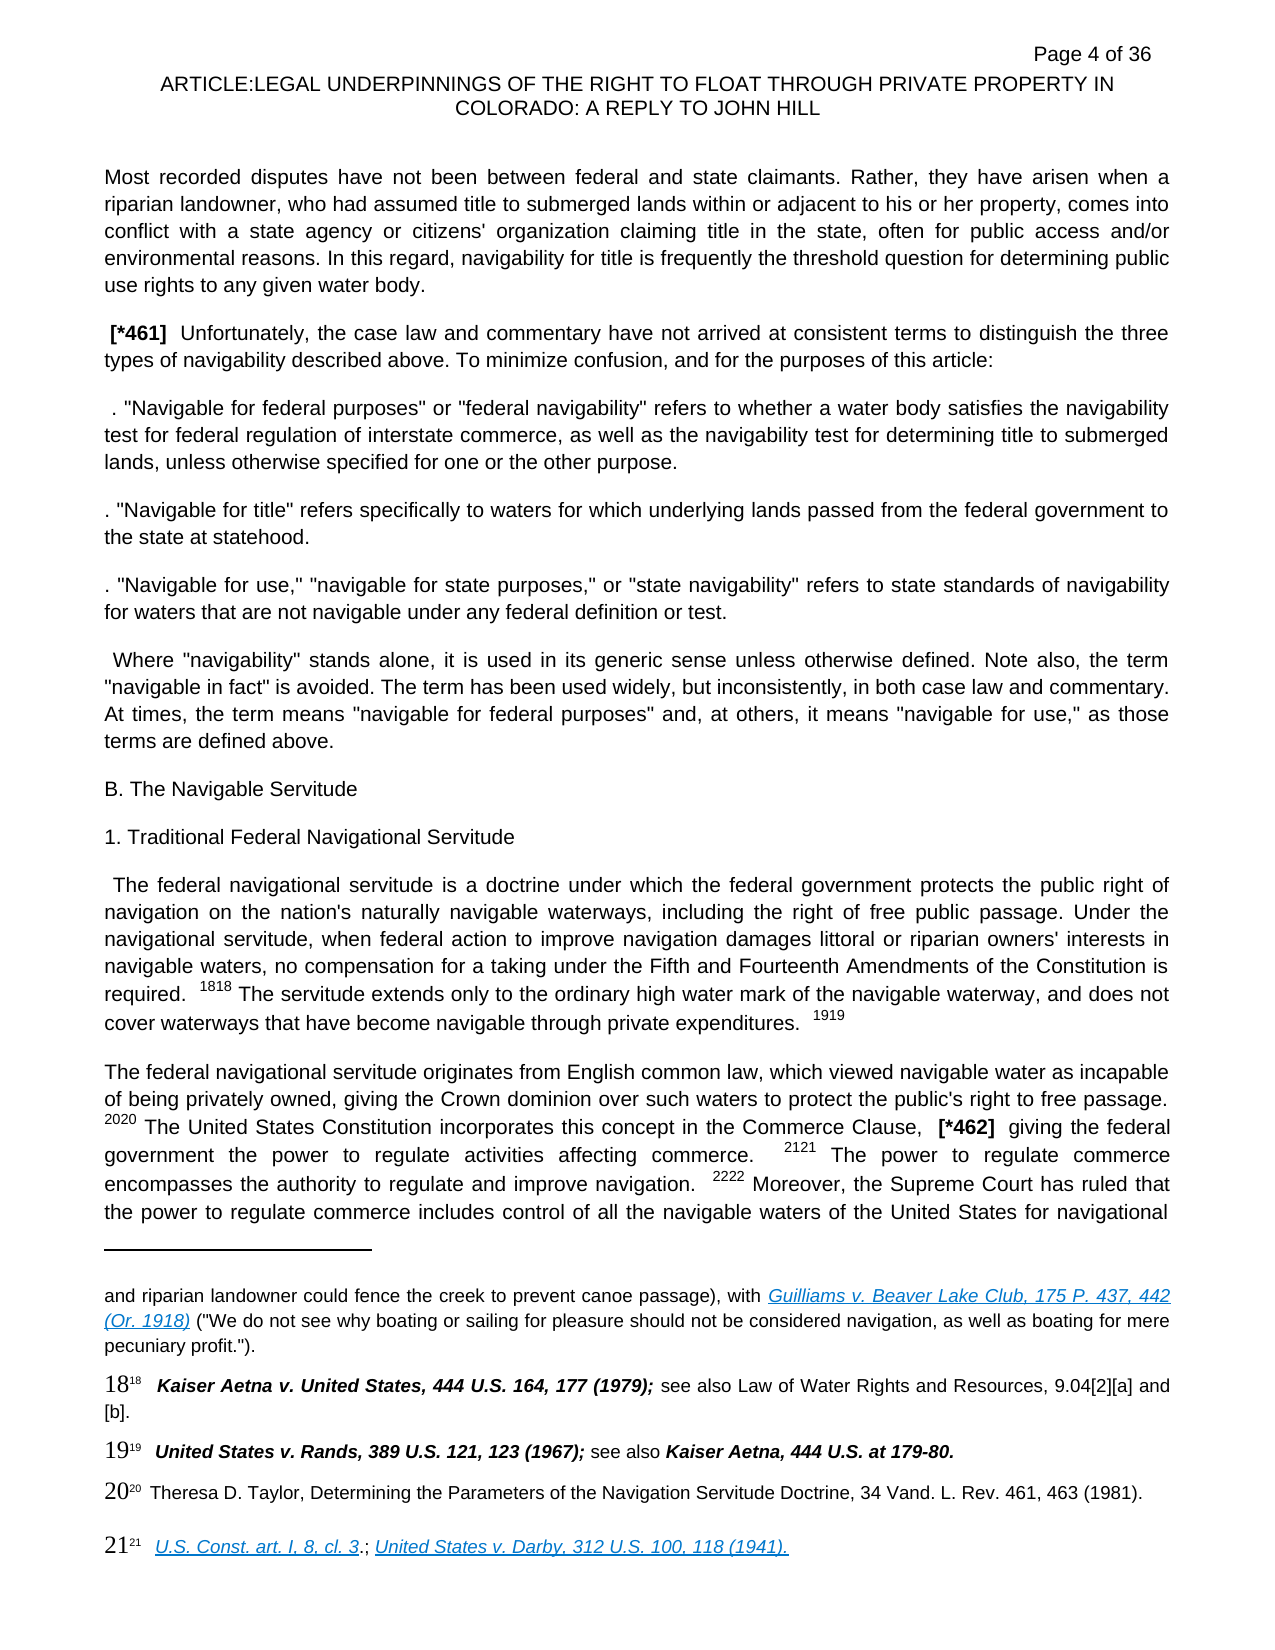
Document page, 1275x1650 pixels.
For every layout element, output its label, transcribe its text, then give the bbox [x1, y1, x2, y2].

text Where "navigability" stands alone, it is used in its generic sense unless otherwise defined. Note also, the term "navigable in fact" is avoided. The term has been used widely, but inconsistently, in both case law and commentary. At times, the term means "navigable for federal purposes" and, at others, it means "navigable for use," as those terms are defined above. [104, 645, 1171, 753]
text . "Navigable for use," "navigable for state purposes," or "state navigability" refers to state standards of navigability for waters that are not navigable under any federal definition or test. [104, 570, 1171, 624]
text 1. Traditional Federal Navigational Servitude [104, 822, 1171, 849]
text Most recorded disputes have not been between federal and state claimants. Rather, they have arisen when a riparian landowner, who had assumed title to submerged lands within or adjacent to his or her property, comes into conflict with a state agency or citizens' organization claiming title in the state, often for public access and/or environmental reasons. In this regard, navigability for title is frequently the threshold question for determining public use rights to any given water body. [104, 161, 1171, 297]
text The federal navigational servitude is a doctrine under which the federal government protects the public right of navigation on the nation's naturally navigable waterways, including the right of free public passage. Under the navigational servitude, when federal action to improve navigation damages littoral or riparian owners' interests in navigable waters, no compensation for a taking under the Fifth and Fourteenth Amendments of the Constitution is required. 18 The servitude extends only to the ordinary high water mark of the navigable waterway, and does not cover waterways that have become navigable through private expenditures. 19 [104, 870, 1171, 1036]
text [*461] Unfortunately, the case law and commentary have not arrived at consistent terms to distinguish the three types of navigability described above. To minimize confusion, and for the purposes of this article: [104, 318, 1171, 372]
text B. The Navigable Servitude [104, 774, 1171, 801]
text . "Navigable for title" refers specifically to waters for which underlying lands passed from the federal government to the state at statehood. [104, 495, 1171, 549]
text . "Navigable for federal purposes" or "federal navigability" refers to whether a water body satisfies the navigability test for federal regulation of interstate commerce, as well as the navigability test for determining title to submerged lands, unless otherwise specified for one or the other purpose. [104, 393, 1171, 474]
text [104, 1056, 1171, 1224]
